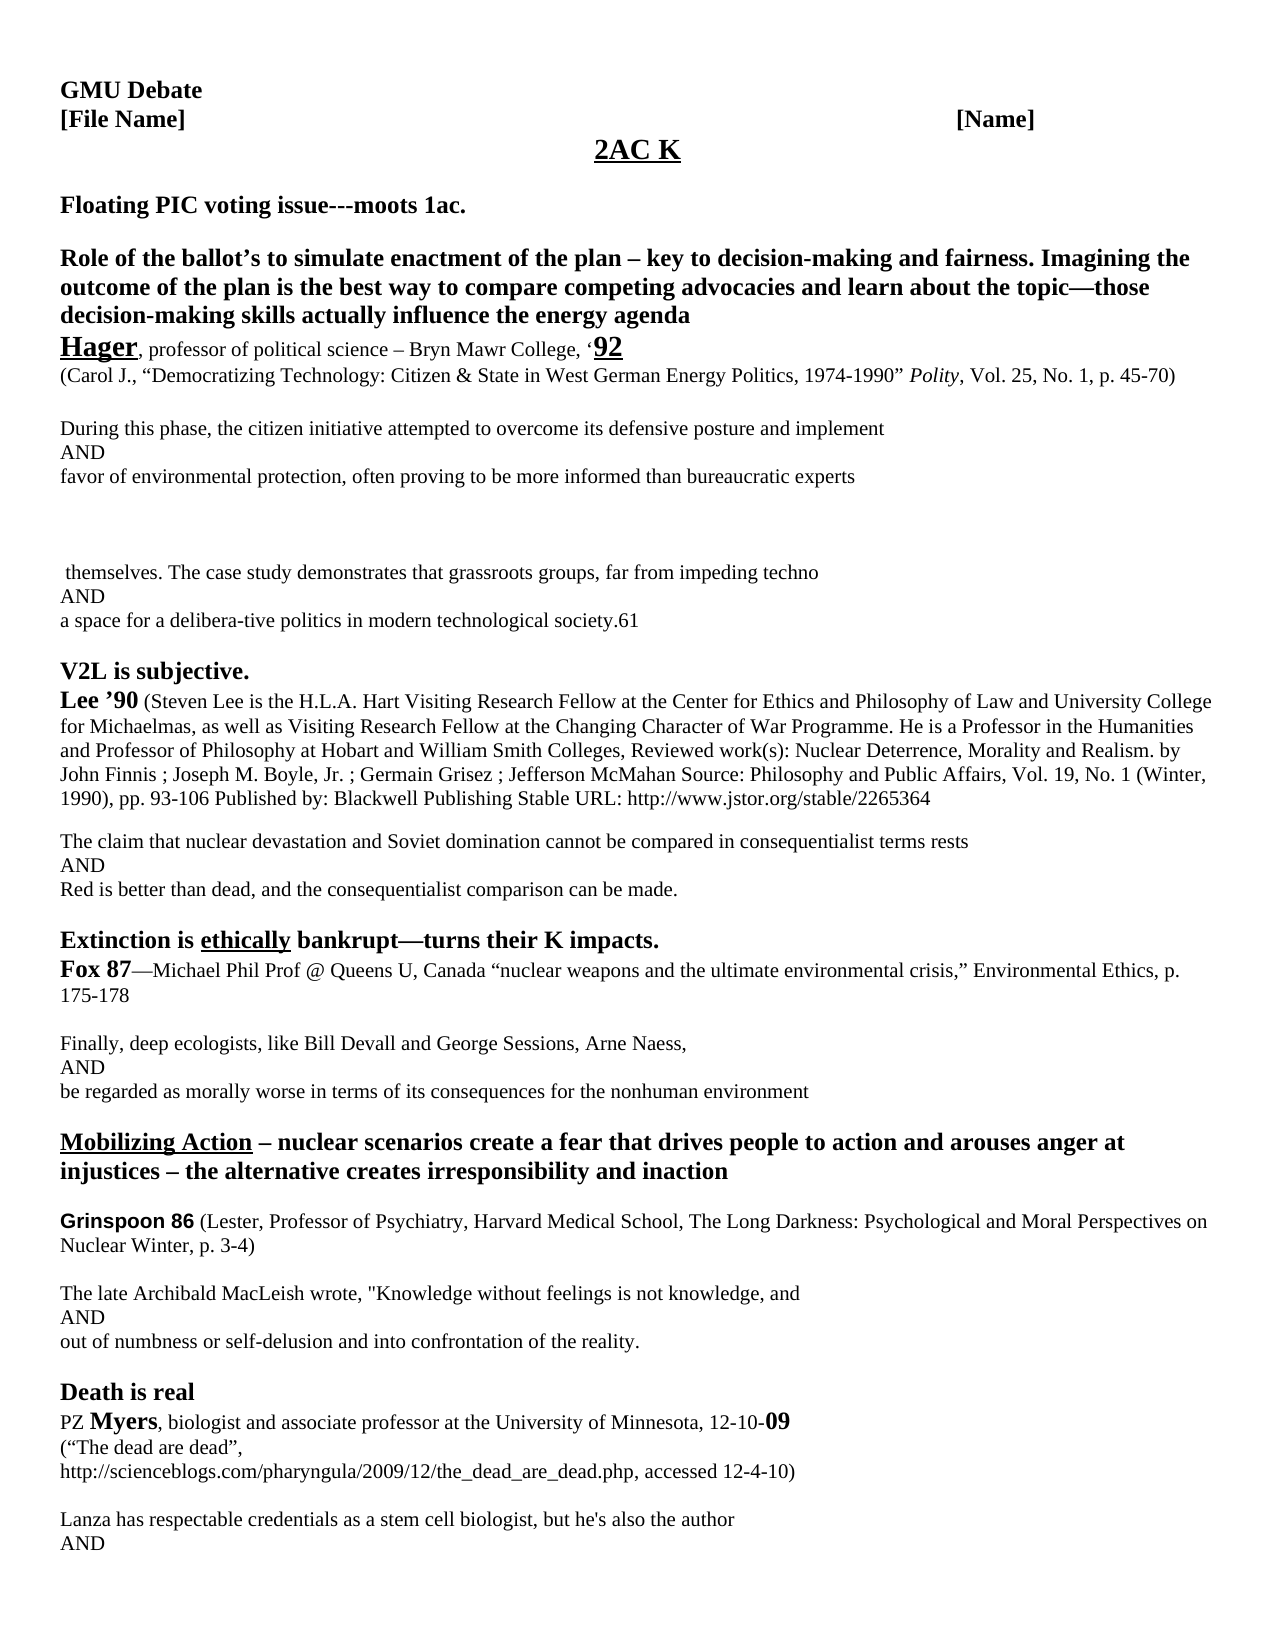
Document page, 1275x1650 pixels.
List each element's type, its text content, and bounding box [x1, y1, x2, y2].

text During this phase, the citizen initiative attempted to overcome its defensive posture and implement [60, 416, 1215, 439]
subtitle Extinction is ethically bankrupt—turns their K impacts. [60, 925, 1215, 954]
subtitle Floating PIC voting issue---moots 1ac. [60, 190, 1215, 219]
text PZ Myers, biologist and associate professor at the University of Minnesota, 12-10-09 [60, 1406, 1215, 1435]
subtitle 2AC K [60, 132, 1215, 166]
text AND [60, 853, 1215, 877]
text Hager, professor of political science – Bryn Mawr College, ‘92 [60, 329, 1215, 363]
text http://scienceblogs.com/pharyngula/2009/12/the_dead_are_dead.php, accessed 12-4-10) [60, 1459, 1215, 1483]
text Fox 87—Michael Phil Prof @ Queens U, Canada “nuclear weapons and the ultimate environmental crisis,” Environmental Ethics, p. 175-178 [60, 954, 1215, 1007]
subtitle V2L is subjective. [60, 656, 1215, 685]
text AND [60, 584, 1215, 608]
text AND [60, 1531, 1215, 1555]
text (Carol J., “Democratizing Technology: Citizen & State in West German Energy Politics, 1974-1990” Polity, Vol. 25, No. 1, p. 45-70) [60, 363, 1215, 387]
subtitle Death is real [60, 1377, 1215, 1406]
text favor of environmental protection, often proving to be more informed than bureaucratic experts [60, 464, 1215, 488]
text be regarded as morally worse in terms of its consequences for the nonhuman environment [60, 1079, 1215, 1103]
text out of numbness or self-delusion and into confrontation of the reality. [60, 1329, 1215, 1353]
text AND [60, 1305, 1215, 1329]
text a space for a delibera-tive politics in modern technological society.61 [60, 608, 1215, 632]
text AND [60, 439, 1215, 464]
text The late Archibald MacLeish wrote, "Knowledge without feelings is not knowledge, and [60, 1281, 1215, 1305]
subtitle Role of the ballot’s to simulate enactment of the plan – key to decision-making and fairness. Imagining the outcome of the plan is the best way to compare competing advocacies and learn about the topic—those decision-making skills actually influence the energy agenda [60, 243, 1215, 329]
text Red is better than dead, and the consequentialist comparison can be made. [60, 877, 1215, 901]
text AND [60, 1055, 1215, 1079]
text The claim that nuclear devastation and Soviet domination cannot be compared in consequentialist terms rests [60, 829, 1215, 853]
text themselves. The case study demonstrates that grassroots groups, far from impeding techno [60, 560, 1215, 584]
text Grinspoon 86 (Lester, Professor of Psychiatry, , The Long Darkness: Psychological and Moral Perspectives on Nuclear Winter, p. 3-4) [60, 1209, 1215, 1257]
text (“The dead are dead”, [60, 1435, 1215, 1459]
subtitle Mobilizing Action – nuclear scenarios create a fear that drives people to action and arouses anger at injustices – the alternative creates irresponsibility and inaction [60, 1127, 1215, 1185]
text Lanza has respectable credentials as a stem cell biologist, but he's also the author [60, 1507, 1215, 1531]
text Finally, deep ecologists, like Bill Devall and George Sessions, Arne Naess, [60, 1031, 1215, 1055]
text Lee ’90 (Steven Lee is the H.L.A. Hart Visiting Research Fellow at the Center for Ethics and Philosophy of Law and University College for Michaelmas, as well as Visiting Research Fellow at the Changing Character of War Programme. He is a Professor in the Humanities and Professor of Philosophy at Hobart and William Smith Colleges, Reviewed work(s): Nuclear Deterrence, Morality and Realism. by John Finnis ; Joseph M. Boyle, Jr. ; Germain Grisez ; Jefferson McMahan Source: Philosophy and Public Affairs, Vol. 19, No. 1 (Winter, 1990), pp. 93-106 Published by: Blackwell Publishing Stable URL: http://www.jstor.org/stable/2265364 [60, 685, 1215, 810]
